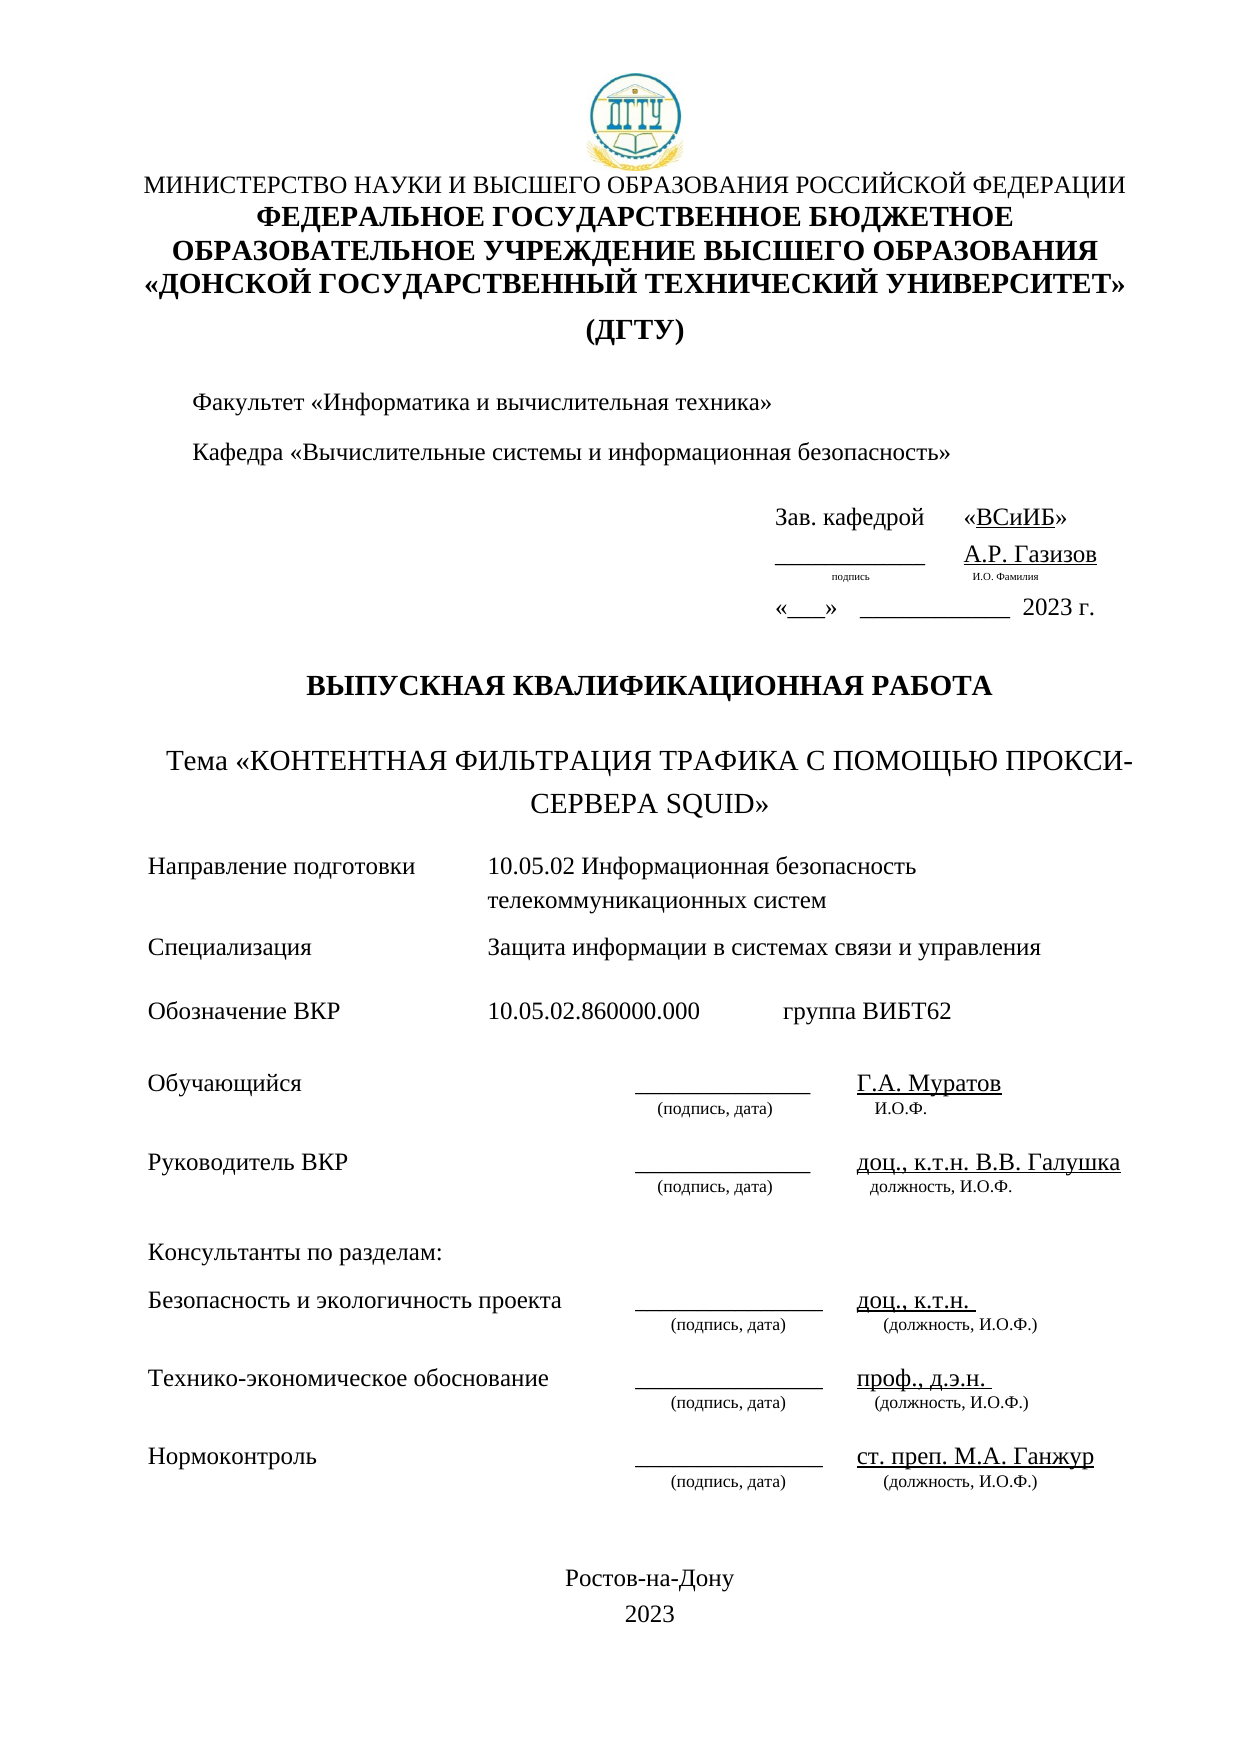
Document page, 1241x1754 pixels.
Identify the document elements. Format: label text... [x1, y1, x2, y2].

text ФЕДЕРАЛЬНОЕ ГОСУДАРСТВЕННОЕ БЮДЖЕТНОЕ [118, 199, 1152, 233]
text (подпись, дата) (должность, И.О.Ф.) [148, 1314, 1152, 1334]
text Безопасность и экологичность проекта _______________ доц., к.т.н. [148, 1285, 1152, 1314]
text (подпись, дата) (должность, И.О.Ф.) [148, 1470, 1152, 1491]
text Обучающийся ______________ Г.А. Муратов [147, 1068, 1152, 1097]
text (подпись, дата) (должность, И.О.Ф.) [148, 1392, 1152, 1413]
text Консультанты по разделам: [148, 1237, 1152, 1266]
text Направление подготовки 10.05.02 Информационная безопасность телекоммуникационных систем [148, 851, 1152, 914]
text Тема «КОНТЕНТНАЯ ФИЛЬТРАЦИЯ ТРАФИКА С ПОМОЩЬЮ ПРОКСИ-СЕРВЕРА SQUID» [148, 743, 1152, 820]
table_cell подпись [764, 571, 952, 592]
text Факультет «Информатика и вычислительная техника» [118, 387, 1152, 416]
text Технико-экономическое обоснование _______________ проф., д.э.н. [148, 1363, 1152, 1392]
table_header «ВСиИБ» [952, 502, 1133, 539]
text (подпись, дата) И.О.Ф. [635, 1097, 1152, 1118]
text Ростов-на-Дону [147, 1563, 1152, 1592]
text Специализация Защита информации в системах связи и управления [148, 932, 1152, 961]
text Обозначение ВКР 10.05.02.860000.000 группа ВИБТ62 [148, 996, 1152, 1025]
table_cell «___» [764, 592, 848, 629]
text «ДОНСКОЙ ГОСУДАРСТВЕННЫЙ ТЕХНИЧЕСКИЙ УНИВЕРСИТЕТ» [118, 266, 1152, 300]
text Нормоконтроль _______________ ст. преп. М.А. Ганжур [148, 1441, 1152, 1470]
text Руководитель ВКР ______________ доц., к.т.н. В.В. Галушка [147, 1147, 1152, 1175]
table_header Зав. кафедрой [764, 502, 952, 539]
table_cell ____________ 2023 г. [849, 592, 1133, 629]
text МИНИСТЕРСТВО НАУКИ И ВЫСШЕГО ОБРАЗОВАНИЯ РОССИЙСКОЙ ФЕДЕРАЦИИ [118, 170, 1152, 199]
table_cell И.О. Фамилия [952, 571, 1133, 592]
table_cell ____________ [764, 539, 952, 571]
text 2023 [147, 1599, 1152, 1628]
text Кафедра «Вычислительные системы и информационная безопасность» [118, 437, 1152, 465]
text ВЫПУСКНАЯ КВАЛИФИКАЦИОННАЯ РАБОТА [147, 668, 1152, 701]
text (ДГТУ) [118, 312, 1152, 346]
text (подпись, дата) должность, И.О.Ф. [635, 1175, 1152, 1196]
table_cell А.Р. Газизов [952, 539, 1133, 571]
text ОБРАЗОВАТЕЛЬНОЕ УЧРЕЖДЕНИЕ ВЫСШЕГО ОБРАЗОВАНИЯ [118, 233, 1152, 266]
picture [586, 73, 684, 171]
